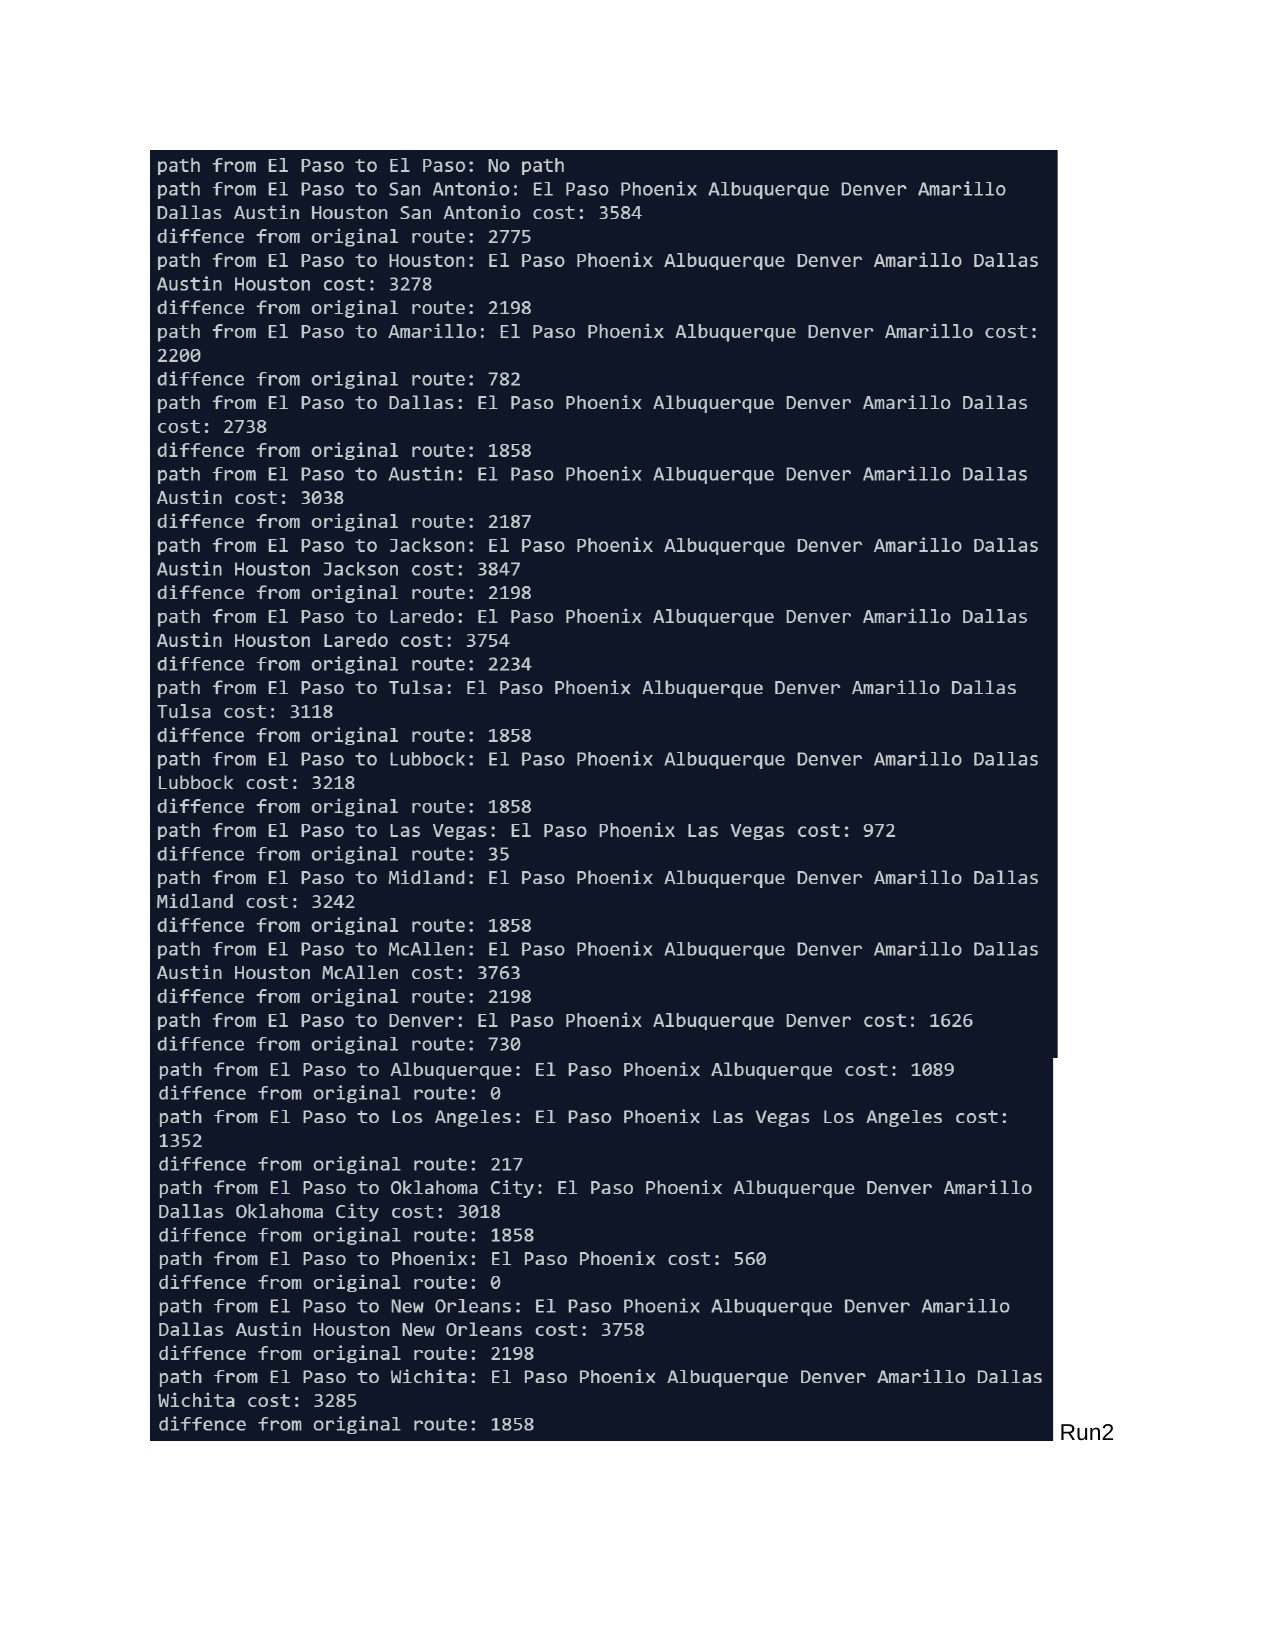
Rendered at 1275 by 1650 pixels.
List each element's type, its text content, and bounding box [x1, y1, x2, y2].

picture [150, 150, 1058, 1441]
